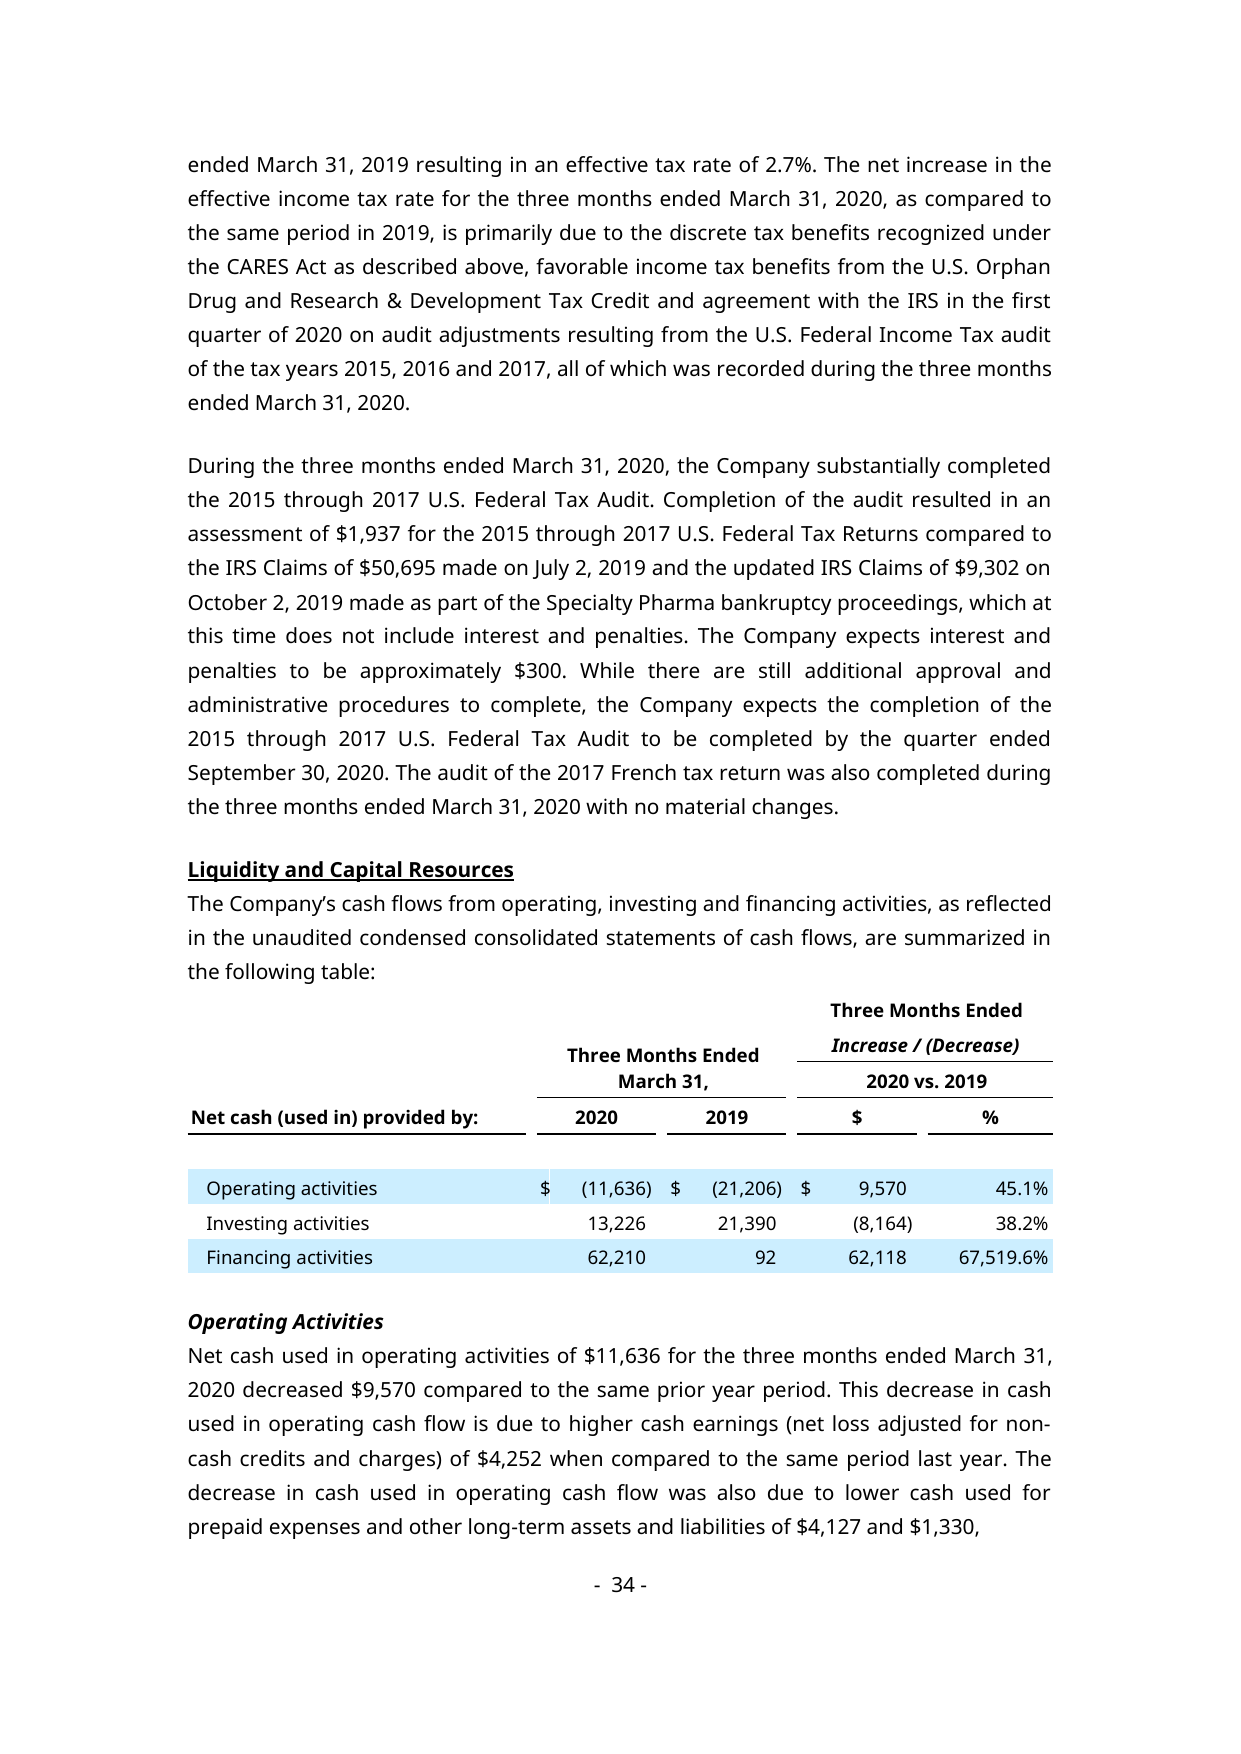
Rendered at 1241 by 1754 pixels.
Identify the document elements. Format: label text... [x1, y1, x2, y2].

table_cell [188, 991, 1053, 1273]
text Net cash used in operating activities of $11,636 for the three months ended March 31, 2020 decreased $9,570 compared to the same prior year period. This decrease in cash used in operating cash flow is due to higher cash earnings (net loss adjusted for non-cash credits and charges) of $4,252 when compared to the same period last year. The decrease in cash used in operating cash flow was also due to lower cash used for prepaid expenses and other long-term assets and liabilities of $4,127 and $1,330, [187, 1341, 1053, 1540]
text Operating Activities [187, 1307, 1053, 1336]
text - 34 - [187, 1570, 1053, 1598]
text Liquidity and Capital Resources [187, 855, 1053, 883]
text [187, 150, 1053, 417]
text During the three months ended March 31, 2020, the Company substantially completed the 2015 through 2017 U.S. Federal Tax Audit. Completion of the audit resulted in an assessment of $1,937 for the 2015 through 2017 U.S. Federal Tax Returns compared to the IRS Claims of $50,695 made on July 2, 2019 and the updated IRS Claims of $9,302 on October 2, 2019 made as part of the Specialty Pharma bankruptcy proceedings, which at this time does not include interest and penalties. The Company expects interest and penalties to be approximately $300. While there are still additional approval and administrative procedures to complete, the Company expects the completion of the 2015 through 2017 U.S. Federal Tax Audit to be completed by the quarter ended September 30, 2020. The audit of the 2017 French tax return was also completed during the three months ended March 31, 2020 with no material changes. [187, 451, 1053, 820]
text The Company’s cash flows from operating, investing and financing activities, as reflected in the unaudited condensed consolidated statements of cash flows, are summarized in the following table: [187, 889, 1053, 986]
